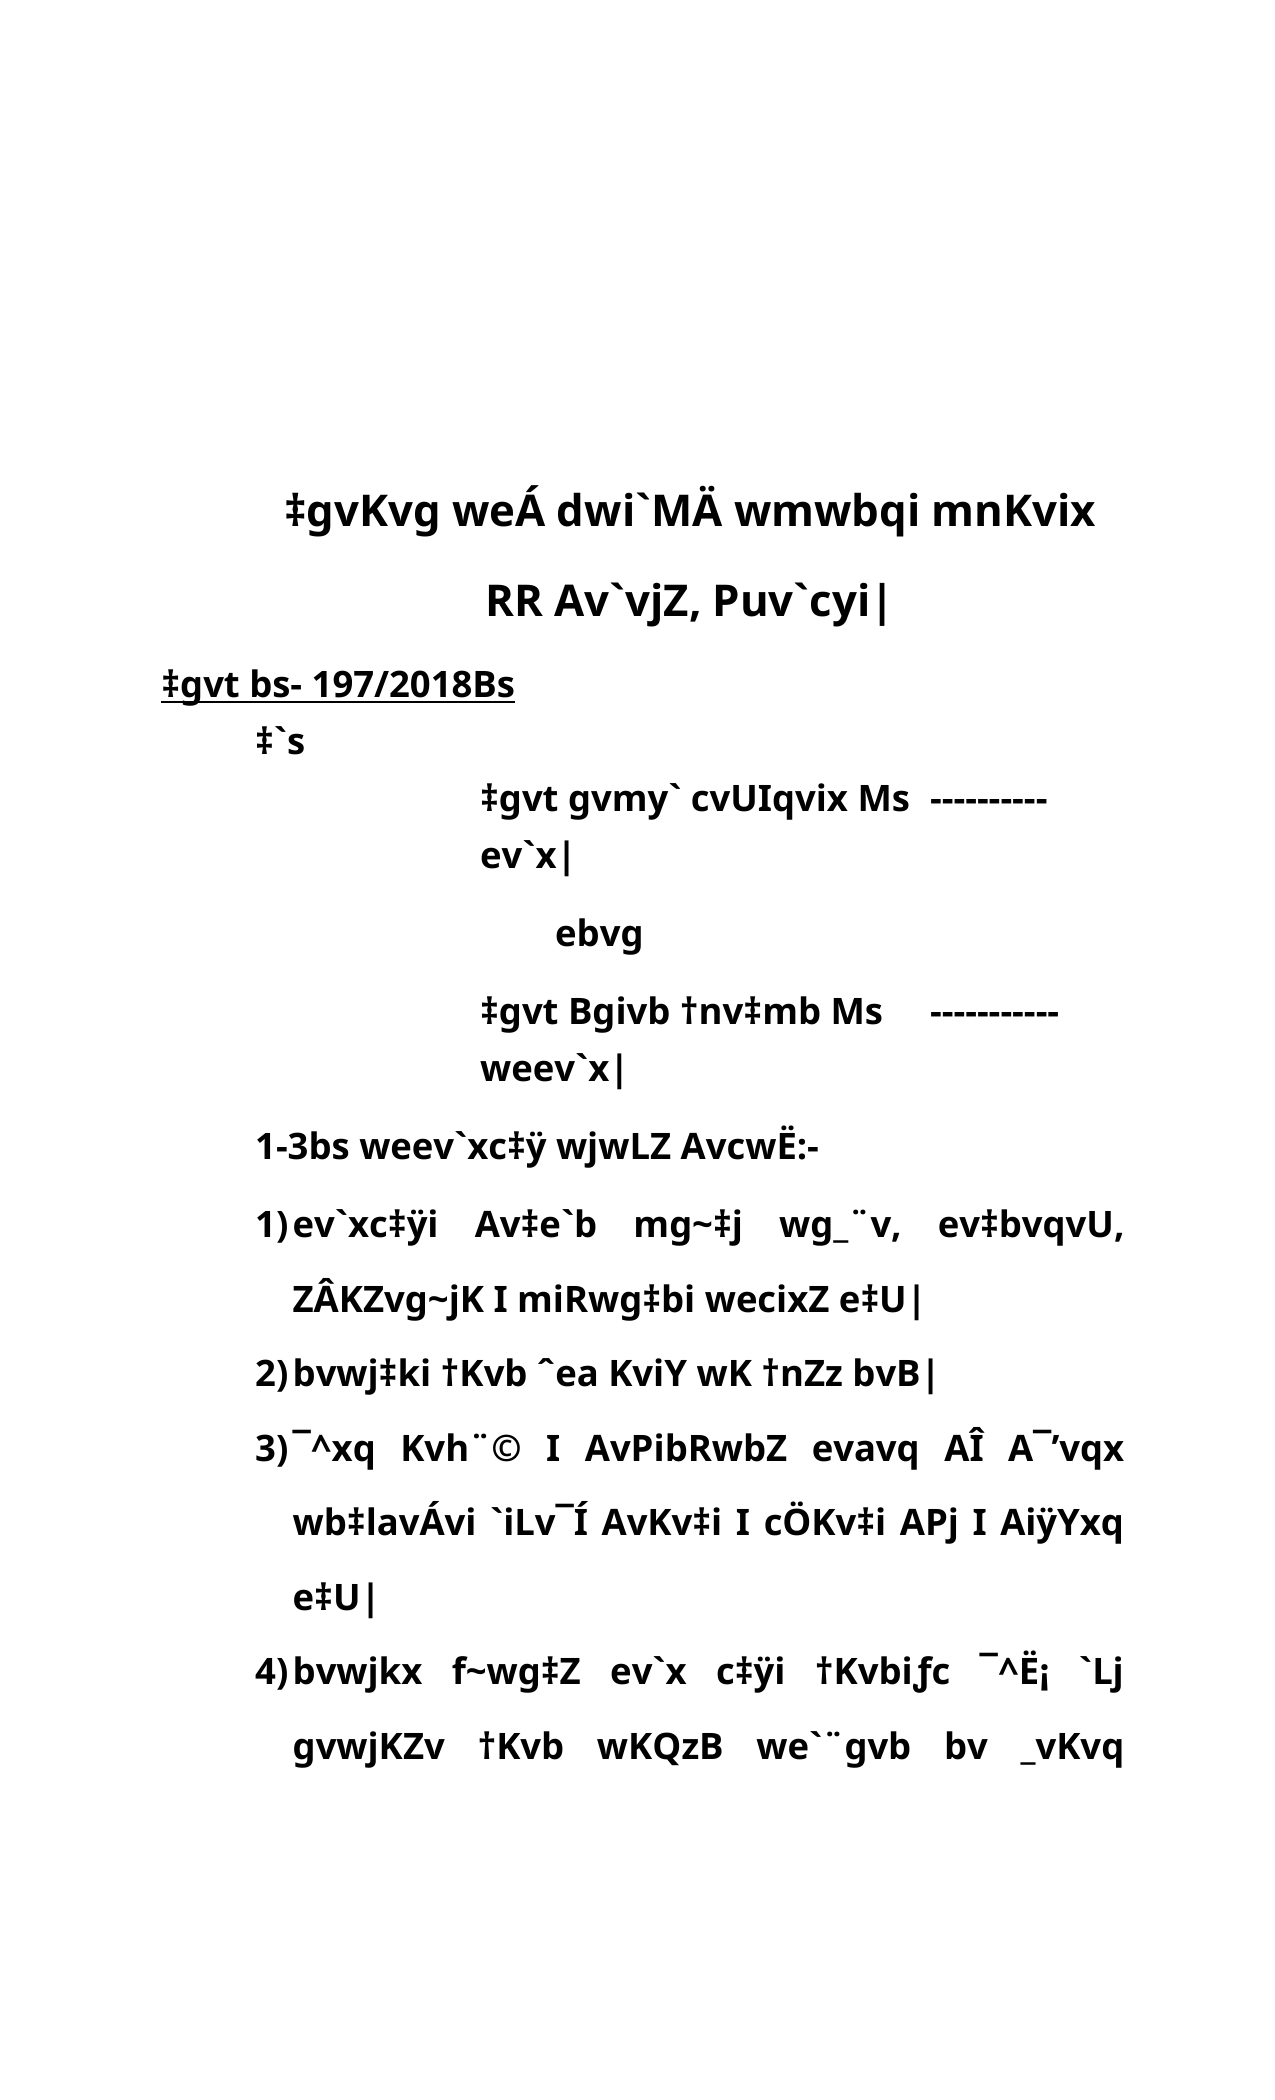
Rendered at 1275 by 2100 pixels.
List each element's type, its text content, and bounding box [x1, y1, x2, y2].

text ‡gvt Bgivb †nv‡mb Ms -----------weev`x| [480, 986, 1125, 1093]
list bvwj‡ki †Kvb ˆea KviY wK †nZz bvB| [255, 1348, 1125, 1397]
text 1-3bs weev`xc‡ÿ wjwLZ AvcwË:- [255, 1121, 1125, 1171]
text ‡`s [255, 716, 1125, 766]
text ‡gvt bs- 197/2018Bs [161, 659, 1125, 708]
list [255, 1646, 1125, 1770]
list ev`xc‡ÿi Av‡e`b mg~‡j wg_¨v, ev‡bvqvU, ZÂKZvg~jK I miRwg‡bi wecixZ e‡U| [255, 1199, 1125, 1323]
text ‡gvt gvmy` cvUIqvix Ms ----------ev`x| [480, 773, 1125, 880]
text ebvg [480, 908, 1125, 958]
text ‡gvKvg weÁ dwi`MÄ wmwbqi mnKvix RR Av`vjZ, Puv`cyi| [255, 480, 1125, 629]
list ¯^xq Kvh¨© I AvPibRwbZ evavq AÎ A¯’vqx wb‡lavÁvi `iLv¯Í AvKv‡i I cÖKv‡i APj I AiÿYxq e‡U| [255, 1422, 1125, 1621]
